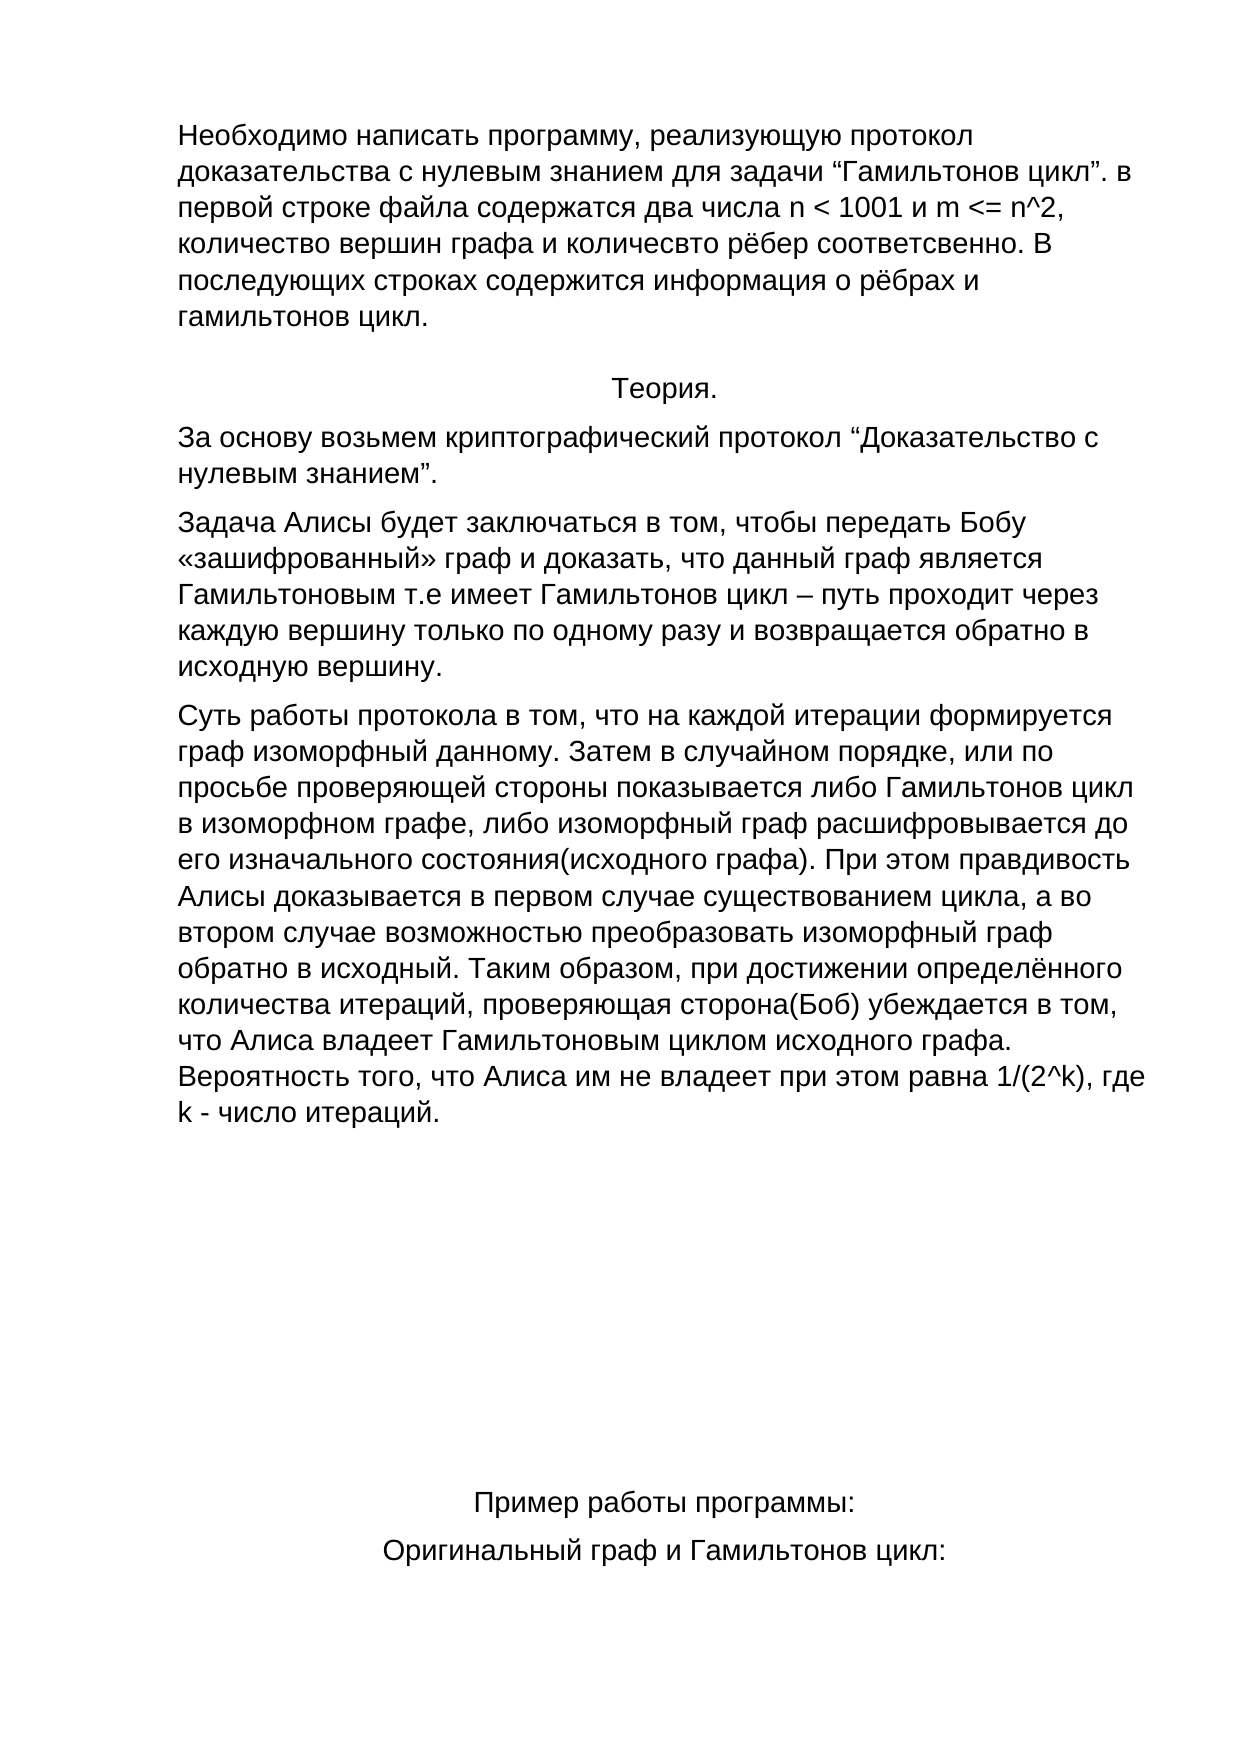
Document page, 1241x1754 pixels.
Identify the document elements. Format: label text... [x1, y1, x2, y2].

text Оригинальный граф и Гамильтонов цикл: [177, 1533, 1152, 1567]
text Задача Алисы будет заключаться в том, чтобы передать Бобу «зашифрованный» граф и доказать, что данный граф является Гамильтоновым т.е имеет Гамильтонов цикл – путь проходит через каждую вершину только по одному разу и возвращается обратно в исходную вершину. [177, 504, 1152, 683]
text Суть работы протокола в том, что на каждой итерации формируется граф изоморфный данному. Затем в случайном порядке, или по просьбе проверяющей стороны показывается либо Гамильтонов цикл в изоморфном графе, либо изоморфный граф расшифровывается до его изначального состояния(исходного графа). При этом правдивость Алисы доказывается в первом случае существованием цикла, а во втором случае возможностью преобразовать изоморфный граф обратно в исходный. Таким образом, при достижении определённого количества итераций, проверяющая сторона(Боб) убеждается в том, что Алиса владеет Гамильтоновым циклом исходного графа. Вероятность того, что Алиса им не владеет при этом равна 1/(2^k), где k - число итераций. [177, 698, 1152, 1129]
text За основу возьмем криптографический протокол “Доказательство с нулевым знанием”. [177, 420, 1152, 489]
text Теория. [177, 371, 1152, 405]
text Пример работы программы: [177, 1484, 1152, 1518]
text Необходимо написать программу, реализующую протокол доказательства с нулевым знанием для задачи “Гамильтонов цикл”. в первой строке файла содержатся два числа n < 1001 и m <= n^2, количество вершин графа и количесвто рёбер соответсвенно. В последующих строках содержится информация о рёбрах и гамильтонов цикл. [177, 118, 1152, 332]
